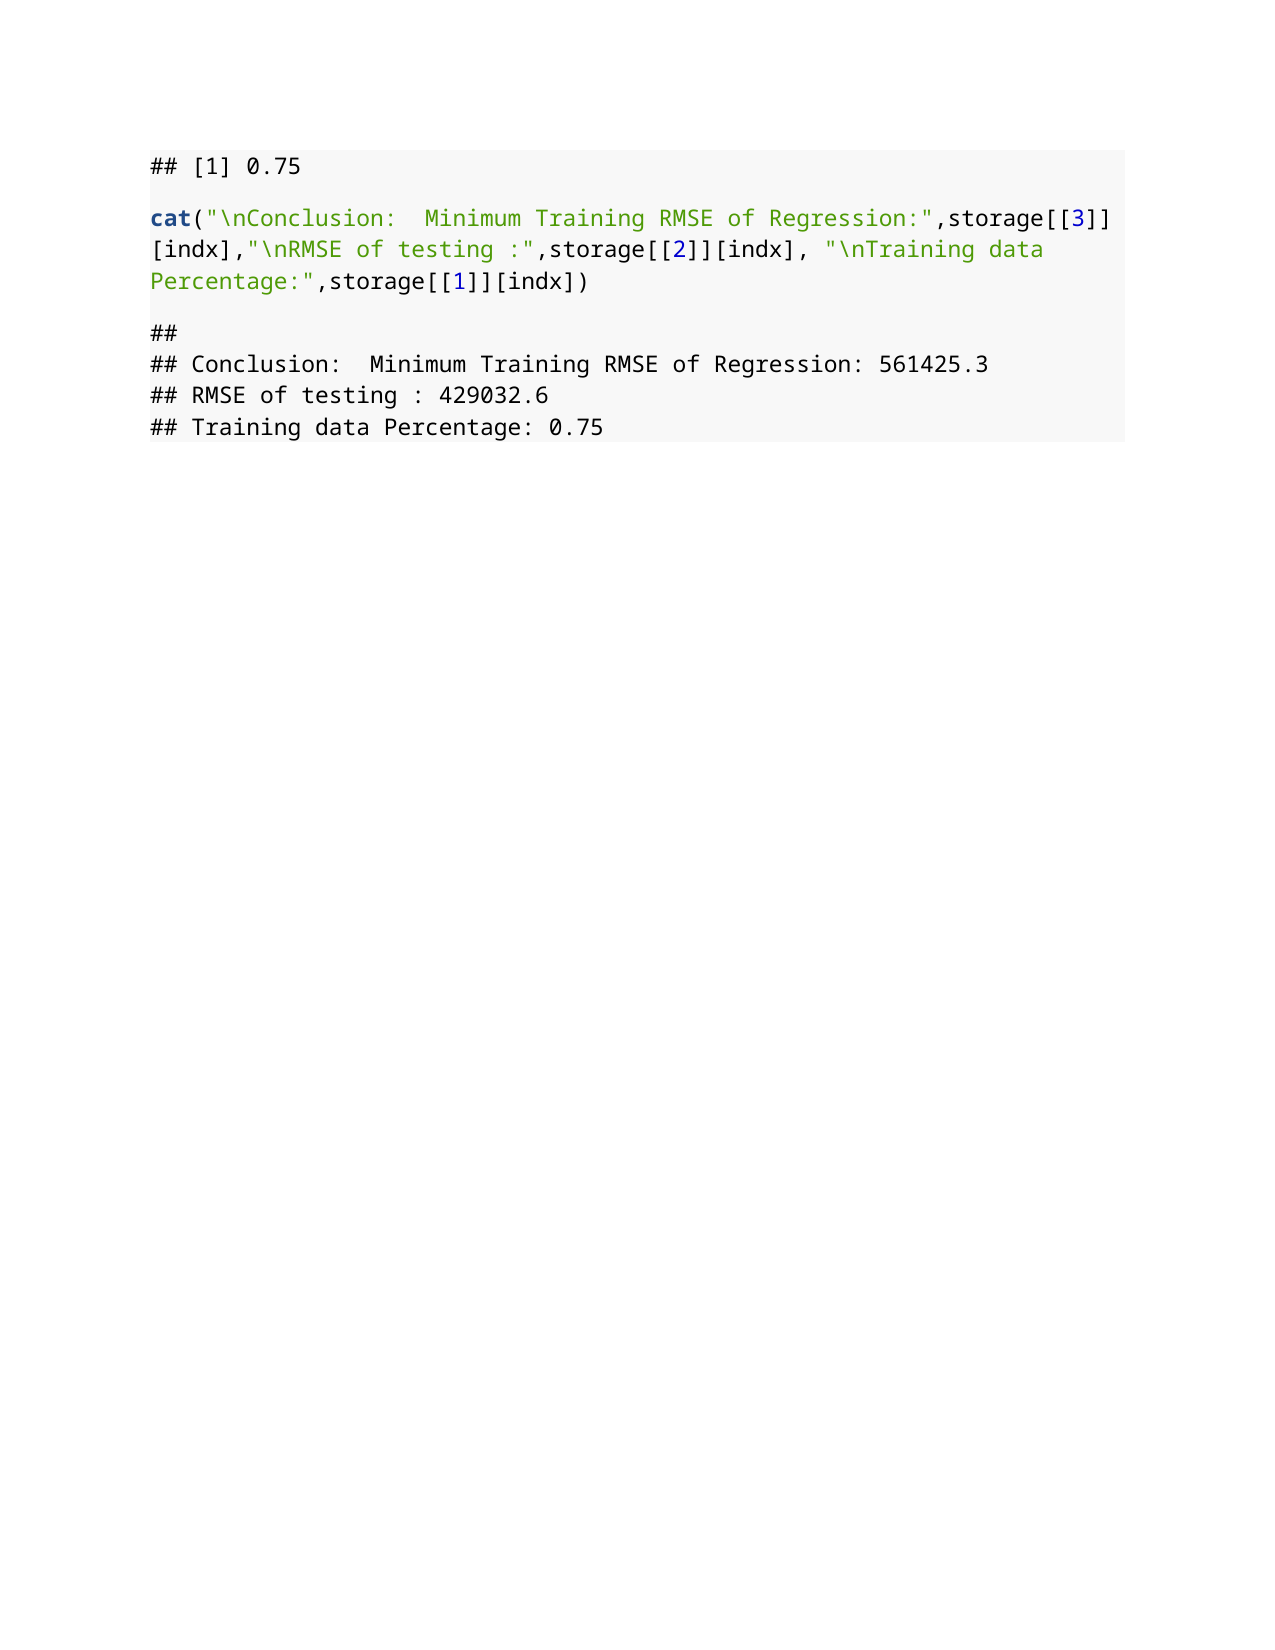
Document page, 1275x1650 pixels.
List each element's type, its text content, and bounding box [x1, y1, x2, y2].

text cat("\nConclusion: Minimum Training RMSE of Regression:",storage[[3]][indx],"\nRMSE of testing :",storage[[2]][indx], "\nTraining data Percentage:",storage[[1]][indx]) [150, 202, 1125, 296]
text ## ## Conclusion: Minimum Training RMSE of Regression: 561425.3 ## RMSE of testing : 429032.6 ## Training data Percentage: 0.75 [150, 317, 1125, 442]
text ## [1] 0.75 [150, 150, 1125, 181]
